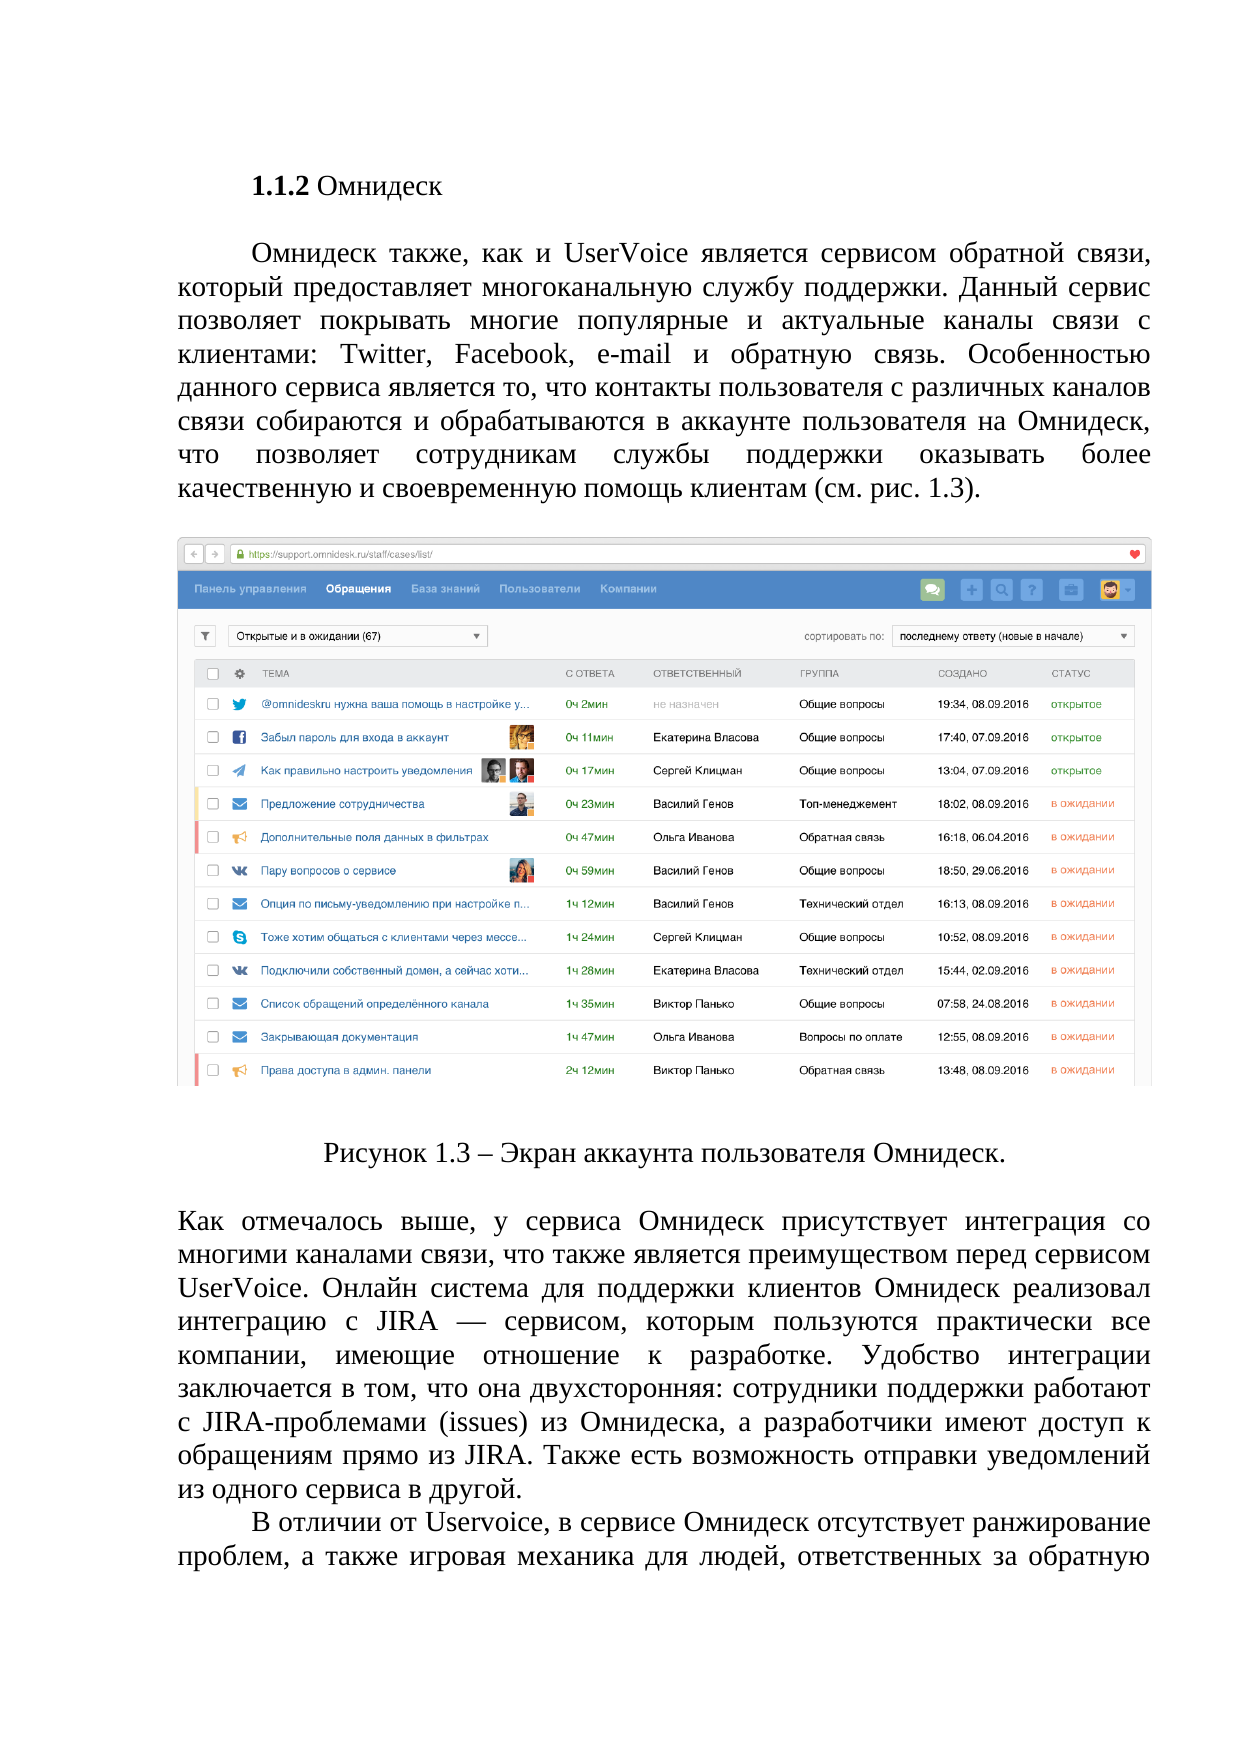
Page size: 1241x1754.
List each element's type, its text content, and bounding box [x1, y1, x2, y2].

text Омнидеск также, как и UserVoice является сервисом обратной связи, который предоставляет многоканальную службу поддержки. Данный сервис позволяет покрывать многие популярные и актуальные каналы связи с клиентами: Twitter, Facebook, e-mail и обратную связь. Особенностью данного сервиса является то, что контакты пользователя с различных каналов связи собираются и обрабатываются в аккаунте пользователя на Омнидеск, что позволяет сотрудникам службы поддержки оказывать более качественную и своевременную помощь клиентам (см. рис. 1.3). [177, 235, 1152, 504]
text Как отмечалось выше, у сервиса Омнидеск присутствует интеграция со многими каналами связи, что также является преимуществом перед сервисом UserVoice. Онлайн система для поддержки клиентов Омнидеск реализовал интеграцию с JIRA — сервисом, которым пользуются практически все компании, имеющие отношение к разработке. Удобство интеграции заключается в том, что она двухсторонняя: сотрудники поддержки работают с JIRA-проблемами (issues) из Омнидеска, а разработчики имеют доступ к обращениям прямо из JIRA. Также есть возможность отправки уведомлений из одного сервиса в другой. [177, 1203, 1152, 1504]
picture [177, 537, 1152, 1086]
text Рисунок 1.3 – Экран аккаунта пользователя Омнидеск. [177, 1136, 1152, 1169]
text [177, 1504, 1152, 1572]
text 1.1.2 Омнидеск [177, 168, 1152, 202]
